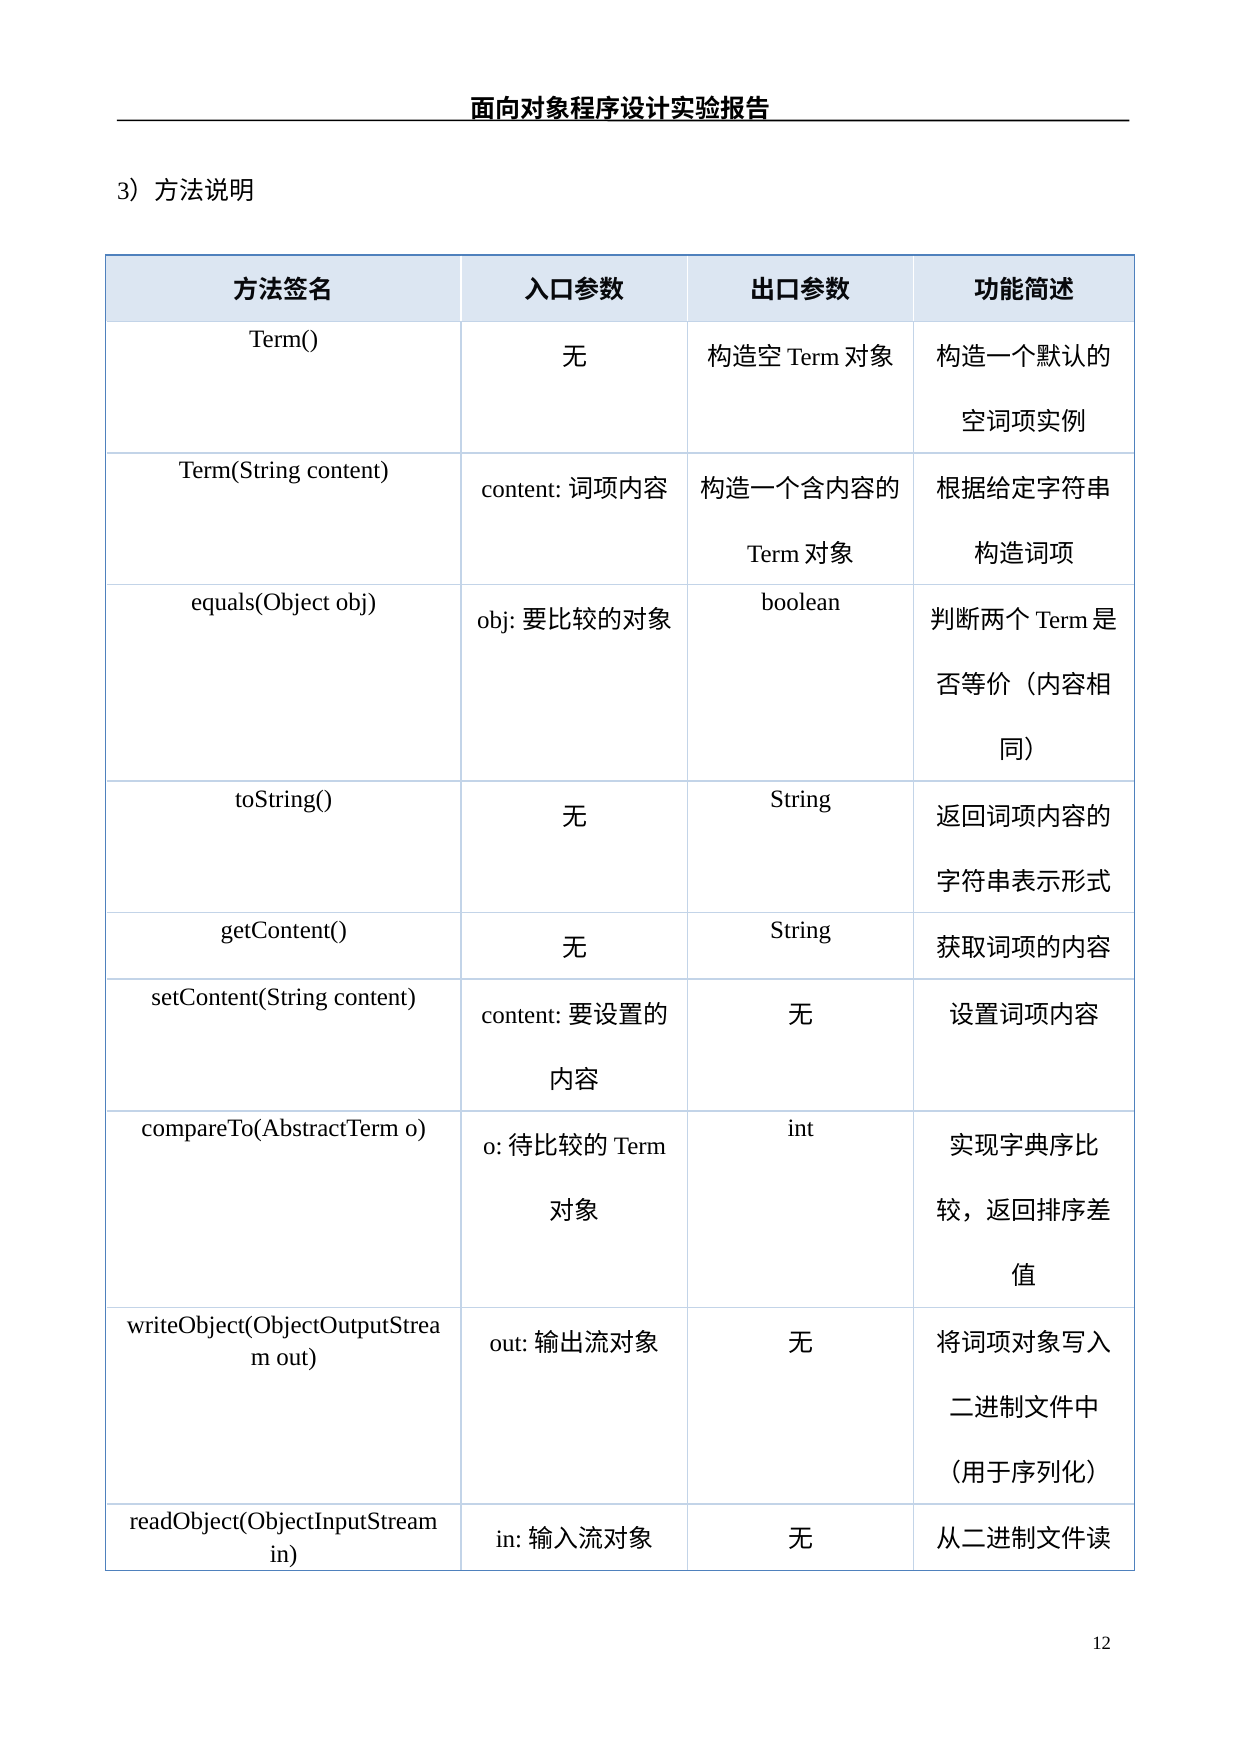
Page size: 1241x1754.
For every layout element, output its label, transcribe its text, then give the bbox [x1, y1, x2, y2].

table_cell 判断两个Term是否等价（内容相同） [914, 585, 1134, 780]
table_cell equals(Object obj) [106, 585, 460, 780]
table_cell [914, 1505, 1134, 1569]
table_cell 构造一个默认的空词项实例 [914, 322, 1134, 452]
table_cell content: 要设置的内容 [462, 980, 687, 1110]
table_cell 无 [462, 913, 687, 978]
table_header 入口参数 [462, 256, 687, 321]
table_cell in: 输入流对象 [462, 1505, 687, 1569]
table_cell 无 [462, 322, 687, 452]
table_cell content: 词项内容 [462, 454, 687, 584]
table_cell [106, 1504, 460, 1569]
table_cell 构造空Term对象 [688, 322, 913, 452]
table_cell Term() [106, 322, 460, 452]
table_cell 获取词项的内容 [914, 913, 1134, 978]
table_cell compareTo(AbstractTerm o) [106, 1111, 460, 1306]
table_cell String [688, 913, 913, 978]
table_cell 将词项对象写入二进制文件中（用于序列化） [914, 1308, 1134, 1503]
table_cell getContent() [106, 913, 460, 978]
table_cell 无 [688, 1308, 913, 1503]
table_cell 无 [688, 980, 913, 1110]
table_cell out: 输出流对象 [462, 1308, 687, 1503]
table_cell obj: 要比较的对象 [462, 585, 687, 780]
table_header 出口参数 [688, 256, 913, 321]
table_cell 无 [462, 782, 687, 912]
table_cell 返回词项内容的字符串表示形式 [914, 782, 1134, 912]
table_header 方法签名 [106, 256, 460, 321]
table_cell setContent(String content) [106, 979, 460, 1110]
table_cell boolean [688, 585, 913, 780]
table_cell Term(String content) [106, 453, 460, 584]
table_cell o: 待比较的Term对象 [462, 1112, 687, 1306]
table_cell String [688, 782, 913, 912]
table_cell 根据给定字符串构造词项 [914, 454, 1134, 584]
table_cell writeObject(ObjectOutputStream out) [106, 1308, 460, 1503]
table_cell toString() [106, 781, 460, 912]
table_header 功能简述 [914, 256, 1134, 321]
table_cell 实现字典序比较，返回排序差值 [914, 1112, 1134, 1306]
table_cell 构造一个含内容的Term对象 [688, 454, 913, 584]
table_cell 设置词项内容 [914, 980, 1134, 1110]
table_cell 无 [688, 1505, 913, 1569]
list 3）方法说明 [117, 156, 1123, 221]
table_cell int [688, 1112, 913, 1306]
